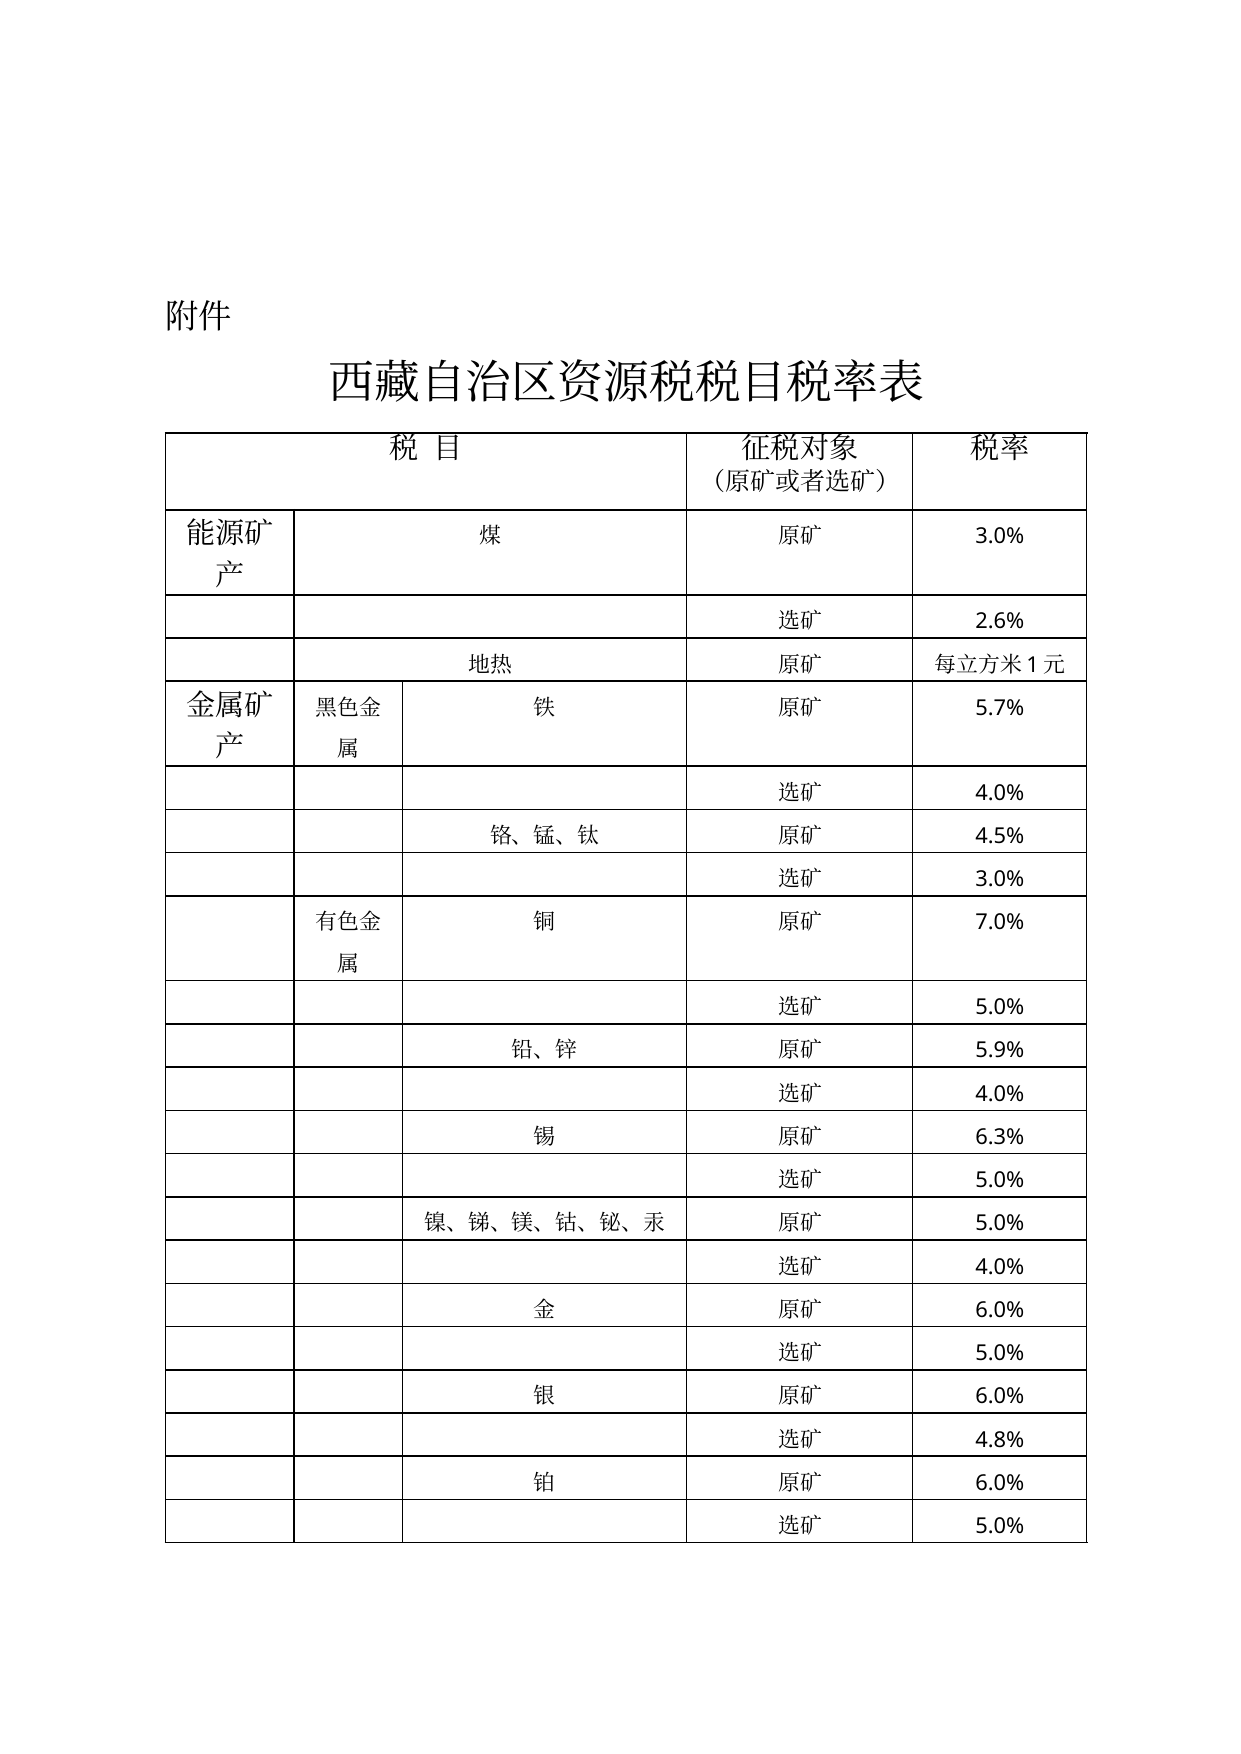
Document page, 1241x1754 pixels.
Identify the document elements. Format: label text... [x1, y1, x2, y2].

table_cell 3.0% [913, 511, 1086, 594]
table_cell [403, 1241, 686, 1282]
table_cell 选矿 [687, 596, 912, 637]
table_cell 铅、锌 [403, 1025, 686, 1066]
table_cell [295, 1241, 402, 1282]
table_cell 5.0% [913, 981, 1086, 1023]
table_cell [166, 596, 293, 637]
table_cell 6.3% [913, 1111, 1086, 1153]
table_cell [403, 853, 686, 895]
table_cell 5.0% [913, 1198, 1086, 1239]
table_header 征税对象 （原矿或者选矿） [687, 434, 912, 509]
table_cell 每立方米1元 [913, 639, 1086, 680]
table_cell [166, 1327, 293, 1369]
table_cell 铜 [403, 897, 686, 980]
table_cell 2.6% [913, 596, 1086, 637]
table_cell 原矿 [687, 639, 912, 680]
table_cell 有色金属 [295, 897, 402, 980]
table_cell 铁 [403, 682, 686, 765]
table_cell [166, 767, 293, 808]
table_cell [166, 1284, 293, 1326]
table_cell 铂 [403, 1457, 686, 1498]
table_cell [166, 639, 293, 680]
table_cell 5.0% [913, 1154, 1086, 1196]
table_cell 选矿 [687, 1154, 912, 1196]
table_cell 5.0% [913, 1500, 1086, 1542]
table_cell 5.9% [913, 1025, 1086, 1066]
table_cell [166, 1500, 293, 1542]
table_cell 选矿 [687, 1327, 912, 1369]
table_cell 4.0% [913, 767, 1086, 808]
table_cell [166, 1111, 293, 1153]
table_cell 5.0% [913, 1327, 1086, 1369]
table_cell 银 [403, 1371, 686, 1412]
table_cell 4.5% [913, 810, 1086, 852]
table_cell [166, 853, 293, 895]
table_cell 5.7% [913, 682, 1086, 765]
table_cell [403, 1154, 686, 1196]
table_cell 原矿 [687, 897, 912, 980]
table_cell [166, 1241, 293, 1282]
table_cell 原矿 [687, 1457, 912, 1498]
table_cell 7.0% [913, 897, 1086, 980]
table_cell [295, 981, 402, 1023]
table_cell 煤 [295, 511, 686, 594]
table_cell 选矿 [687, 1068, 912, 1109]
table_cell 选矿 [687, 853, 912, 895]
table_cell 4.0% [913, 1241, 1086, 1282]
table_cell [295, 1025, 402, 1066]
table_cell [295, 767, 402, 808]
table_cell 原矿 [687, 810, 912, 852]
table_cell 能源矿产 [166, 511, 293, 594]
table_cell [295, 1500, 402, 1542]
table_cell 选矿 [687, 981, 912, 1023]
table_header 税 目 [166, 434, 686, 509]
table_cell 锡 [403, 1111, 686, 1153]
table_cell 6.0% [913, 1371, 1086, 1412]
table_cell 原矿 [687, 1025, 912, 1066]
table_header 税率 [913, 434, 1086, 509]
table_cell [166, 897, 293, 980]
table_cell [166, 1025, 293, 1066]
table_cell 3.0% [913, 853, 1086, 895]
table_cell [295, 1198, 402, 1239]
table_cell 镍、锑、镁、钴、铋、汞 [403, 1198, 686, 1239]
table_cell [295, 853, 402, 895]
table_cell [295, 1371, 402, 1412]
table_cell 原矿 [687, 511, 912, 594]
table_cell 选矿 [687, 1241, 912, 1282]
text 西藏自治区资源税税目税率表 [165, 338, 1087, 411]
table_cell [295, 1154, 402, 1196]
table_cell [403, 1327, 686, 1369]
table_cell 4.8% [913, 1414, 1086, 1455]
table_cell [166, 1457, 293, 1498]
table_cell 选矿 [687, 1500, 912, 1542]
table_cell [295, 1284, 402, 1326]
table_cell [166, 1414, 293, 1455]
table_cell [295, 1327, 402, 1369]
table_cell 铬、锰、钛 [403, 810, 686, 852]
table_cell [295, 1111, 402, 1153]
table_cell 黑色金属 [295, 682, 402, 765]
table_cell 金 [403, 1284, 686, 1326]
table_cell 地热 [295, 639, 686, 680]
table_cell [403, 1500, 686, 1542]
table_cell [295, 1414, 402, 1455]
table_cell [403, 981, 686, 1023]
table_cell [295, 1068, 402, 1109]
table_cell [295, 596, 686, 637]
table_cell [166, 1371, 293, 1412]
table_cell [403, 767, 686, 808]
table_cell [403, 1068, 686, 1109]
table_cell 金属矿产 [166, 682, 293, 765]
table_cell [166, 1068, 293, 1109]
table_cell [166, 1198, 293, 1239]
table_cell [295, 810, 402, 852]
table_cell 4.0% [913, 1068, 1086, 1109]
text 附件 [165, 278, 1087, 338]
table_cell 原矿 [687, 682, 912, 765]
table_cell 原矿 [687, 1284, 912, 1326]
table_cell [166, 981, 293, 1023]
table_cell 6.0% [913, 1284, 1086, 1326]
table_cell 6.0% [913, 1457, 1086, 1498]
table_cell 选矿 [687, 767, 912, 808]
table_cell 原矿 [687, 1111, 912, 1153]
table_cell [295, 1457, 402, 1498]
table_cell [403, 1414, 686, 1455]
table_cell [166, 810, 293, 852]
table_cell [166, 1154, 293, 1196]
table_cell 原矿 [687, 1371, 912, 1412]
table_cell 原矿 [687, 1198, 912, 1239]
table_cell 选矿 [687, 1414, 912, 1455]
